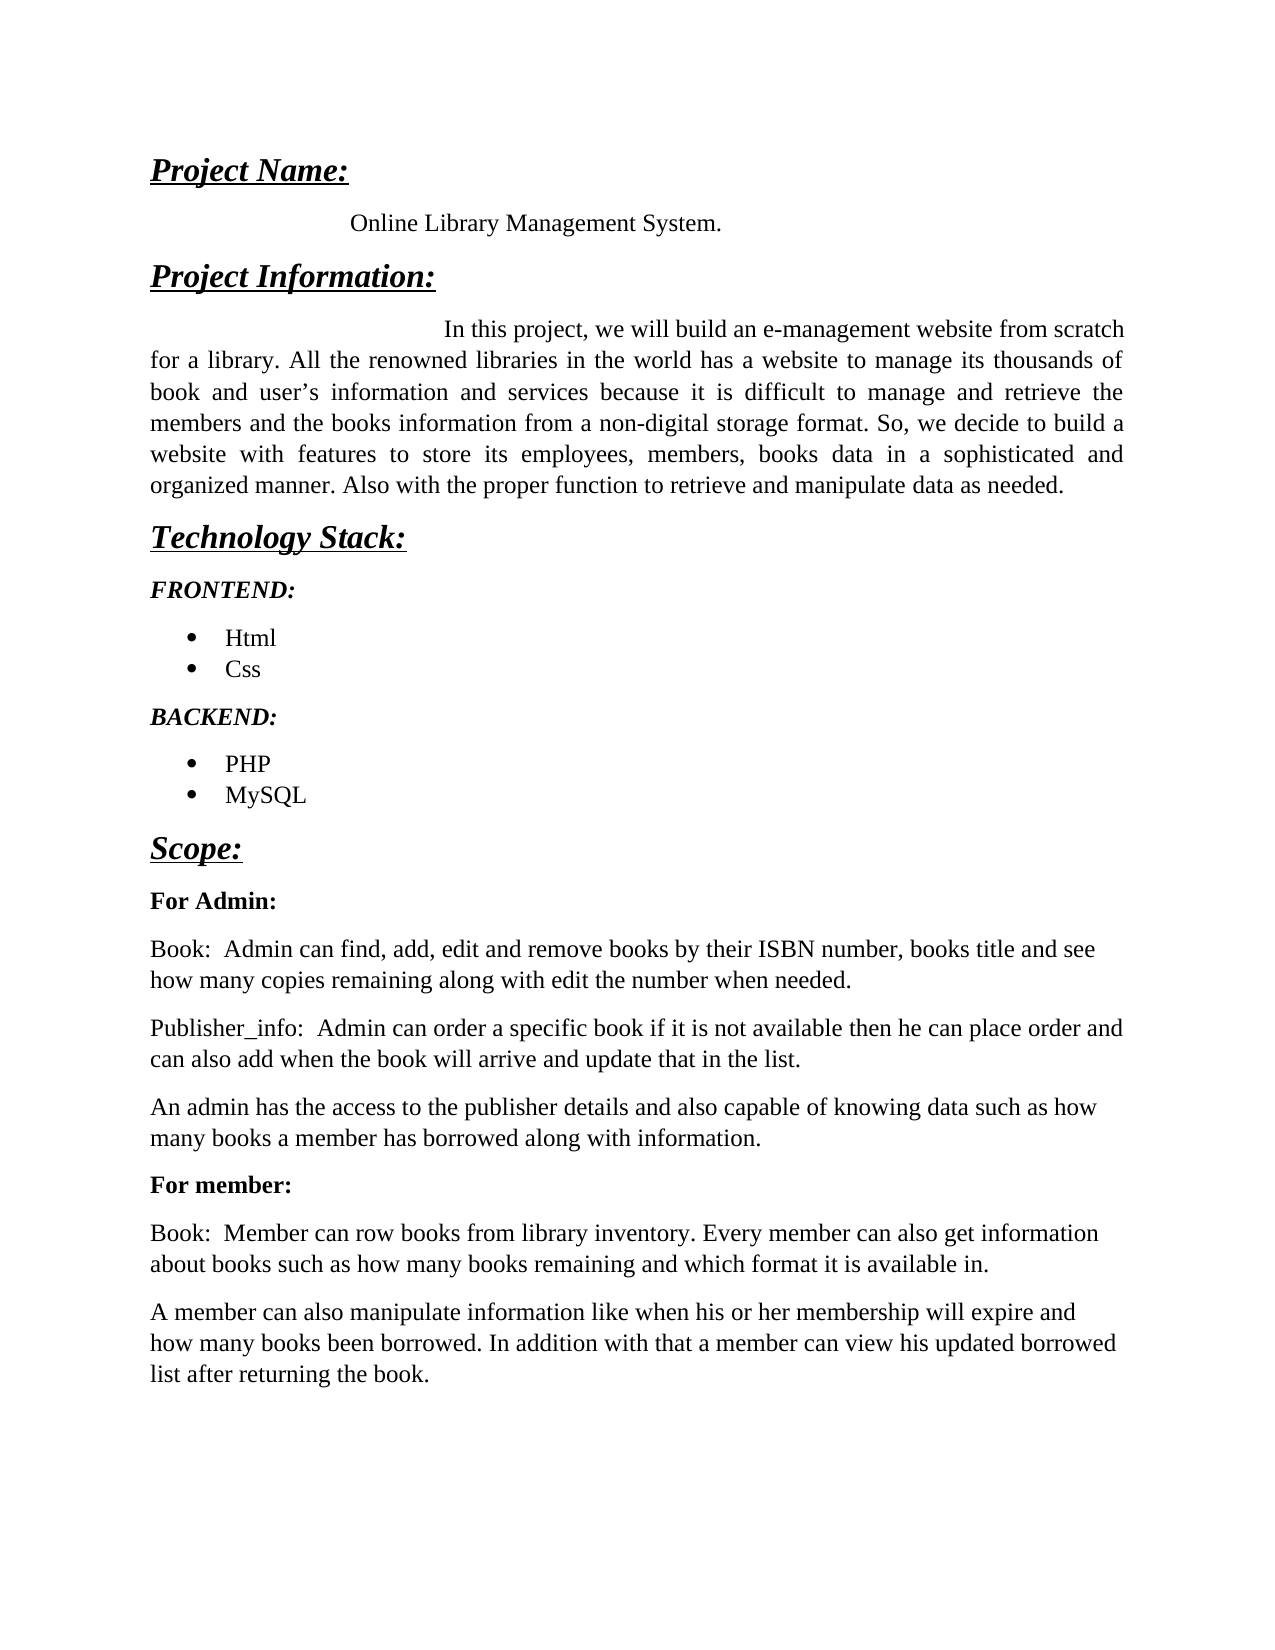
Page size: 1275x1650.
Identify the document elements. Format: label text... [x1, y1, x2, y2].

text A member can also manipulate information like when his or her membership will expire and how many books been borrowed. In addition with that a member can view his updated borrowed list after returning the book. [150, 1297, 1125, 1388]
text Book: Member can row books from library inventory. Every member can also get information about books such as how many books remaining and which format it is available in. [150, 1218, 1125, 1278]
text Scope: [150, 828, 1125, 867]
text Book: Admin can find, add, edit and remove books by their ISBN number, books title and see how many copies remaining along with edit the number when needed. [150, 934, 1125, 994]
list Css [187, 654, 1125, 683]
list PHP [187, 749, 1125, 778]
text BACKEND: [150, 702, 1125, 731]
text Project Name: [150, 150, 1125, 188]
text For member: [150, 1170, 1125, 1199]
text FRONTEND: [150, 575, 1125, 604]
text Online Library Management System. [150, 208, 1125, 237]
list Html [187, 623, 1125, 652]
list MySQL [187, 781, 1125, 809]
text Publisher_info: Admin can order a specific book if it is not available then he can place order and can also add when the book will arrive and update that in the list. [150, 1013, 1125, 1073]
text Project Information: [150, 256, 1125, 295]
text In this project, we will build an e-management website from scratch for a library. All the renowned libraries in the world has a website to manage its thousands of book and user’s information and services because it is difficult to manage and retrieve the members and the books information from a non-digital storage format. So, we decide to build a website with features to store its employees, members, books data in a sophisticated and organized manner. Also with the proper function to retrieve and manipulate data as needed. [150, 314, 1125, 498]
text An admin has the access to the publisher details and also capable of knowing data such as how many books a member has borrowed along with information. [150, 1092, 1125, 1151]
text Technology Stack: [150, 517, 1125, 556]
text For Admin: [150, 886, 1125, 915]
